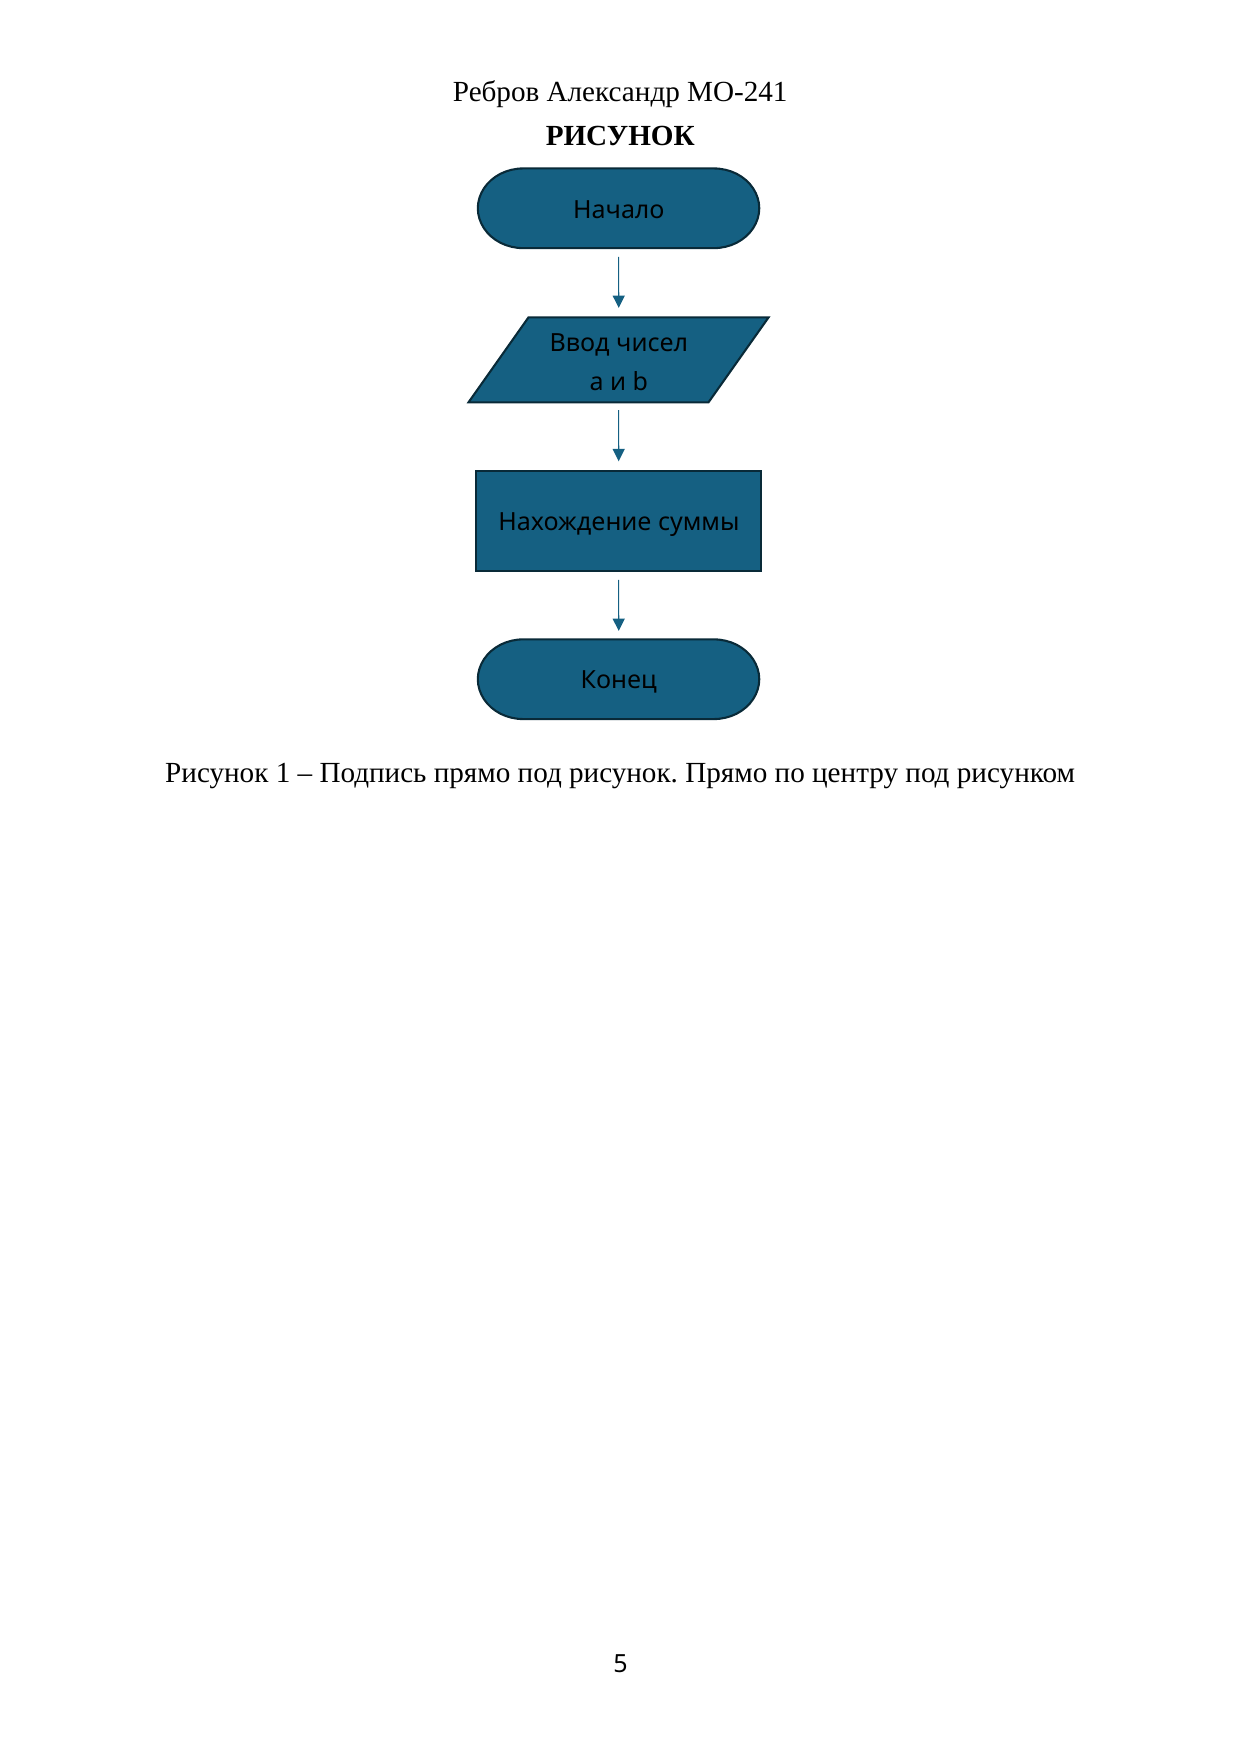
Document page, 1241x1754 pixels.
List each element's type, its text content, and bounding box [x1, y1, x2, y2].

text РИСУНОК [118, 118, 1122, 152]
text Рисунок 1 – Подпись прямо под рисунок. Прямо по центру под рисунком [118, 755, 1122, 789]
